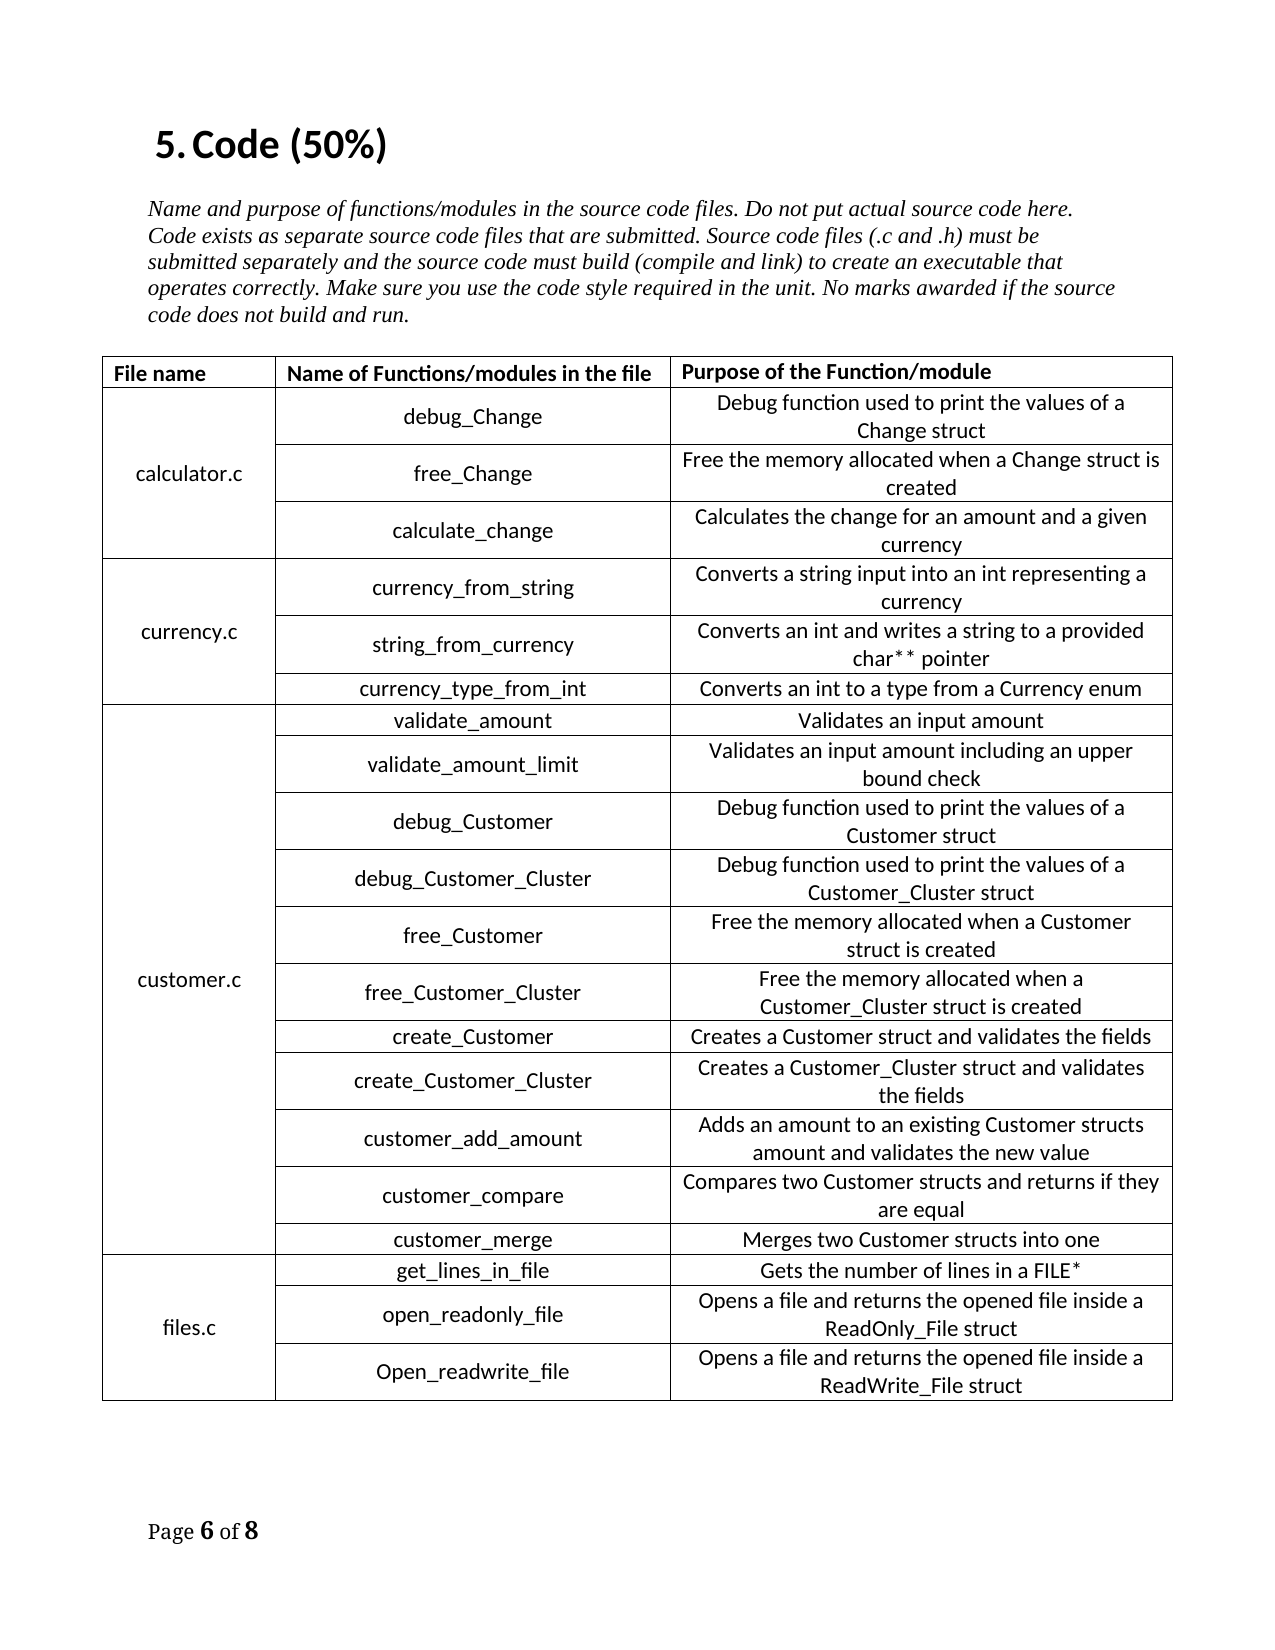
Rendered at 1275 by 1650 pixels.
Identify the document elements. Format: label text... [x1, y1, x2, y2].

table_cell get_lines_in_file [276, 1255, 670, 1285]
table_cell free_Customer [276, 907, 670, 963]
table_cell Open_readwrite_file [276, 1344, 670, 1399]
table_cell string_from_currency [276, 616, 670, 672]
table_cell Debug function used to print the values of a Customer struct [671, 793, 1172, 849]
table_cell calculator.c [103, 388, 275, 558]
table_cell Validates an input amount [671, 705, 1172, 735]
table_cell free_Change [276, 445, 670, 501]
table_cell free_Customer_Cluster [276, 964, 670, 1020]
list Code (50%) [154, 118, 1127, 169]
table_cell currency.c [103, 559, 275, 704]
table_cell debug_Change [276, 388, 670, 444]
table_cell currency_type_from_int [276, 674, 670, 704]
table_cell Free the memory allocated when a Customer struct is created [671, 907, 1172, 963]
table_cell create_Customer [276, 1021, 670, 1052]
table_cell calculate_change [276, 502, 670, 558]
table_cell Calculates the change for an amount and a given currency [671, 502, 1172, 558]
table_cell debug_Customer [276, 793, 670, 849]
table_cell Gets the number of lines in a FILE* [671, 1255, 1172, 1285]
table_cell Merges two Customer structs into one [671, 1224, 1172, 1254]
table_cell debug_Customer_Cluster [276, 850, 670, 906]
table_cell customer_merge [276, 1224, 670, 1254]
table_cell Converts a string input into an int representing a currency [671, 559, 1172, 615]
table_cell validate_amount [276, 705, 670, 735]
table_cell customer_compare [276, 1167, 670, 1223]
table_cell customer.c [103, 705, 275, 1254]
table_cell Debug function used to print the values of a Customer_Cluster struct [671, 850, 1172, 906]
table_cell Validates an input amount including an upper bound check [671, 736, 1172, 792]
table_cell Creates a Customer struct and validates the fields [671, 1021, 1172, 1052]
table_cell Creates a Customer_Cluster struct and validates the fields [671, 1053, 1172, 1109]
table_cell Opens a file and returns the opened file inside a ReadWrite_File struct [671, 1344, 1172, 1399]
table_cell currency_from_string [276, 559, 670, 615]
table_cell create_Customer_Cluster [276, 1053, 670, 1109]
text Name and purpose of functions/modules in the source code files. Do not put actual source code here. Code exists as separate source code files that are submitted. Source code files (.c and .h) must be submitted separately and the source code must build (compile and link) to create an executable that operates correctly. Make sure you use the code style required in the unit. No marks awarded if the source code does not build and run. [148, 195, 1127, 327]
table_cell files.c [103, 1255, 275, 1399]
table_cell open_readonly_file [276, 1286, 670, 1342]
table_cell Converts an int and writes a string to a provided char** pointer [671, 616, 1172, 672]
table_header File name [103, 357, 275, 387]
table_cell Opens a file and returns the opened file inside a ReadOnly_File struct [671, 1286, 1172, 1342]
table_cell customer_add_amount [276, 1110, 670, 1166]
table_cell Compares two Customer structs and returns if they are equal [671, 1167, 1172, 1223]
table_cell Debug function used to print the values of a Change struct [671, 388, 1172, 444]
table_cell validate_amount_limit [276, 736, 670, 792]
table_header Purpose of the Function/module [671, 357, 1172, 387]
table_cell Adds an amount to an existing Customer structs amount and validates the new value [671, 1110, 1172, 1166]
table_header Name of Functions/modules in the file [276, 357, 670, 387]
table_cell Free the memory allocated when a Customer_Cluster struct is created [671, 964, 1172, 1020]
table_cell Free the memory allocated when a Change struct is created [671, 445, 1172, 501]
table_cell Converts an int to a type from a Currency enum [671, 674, 1172, 704]
